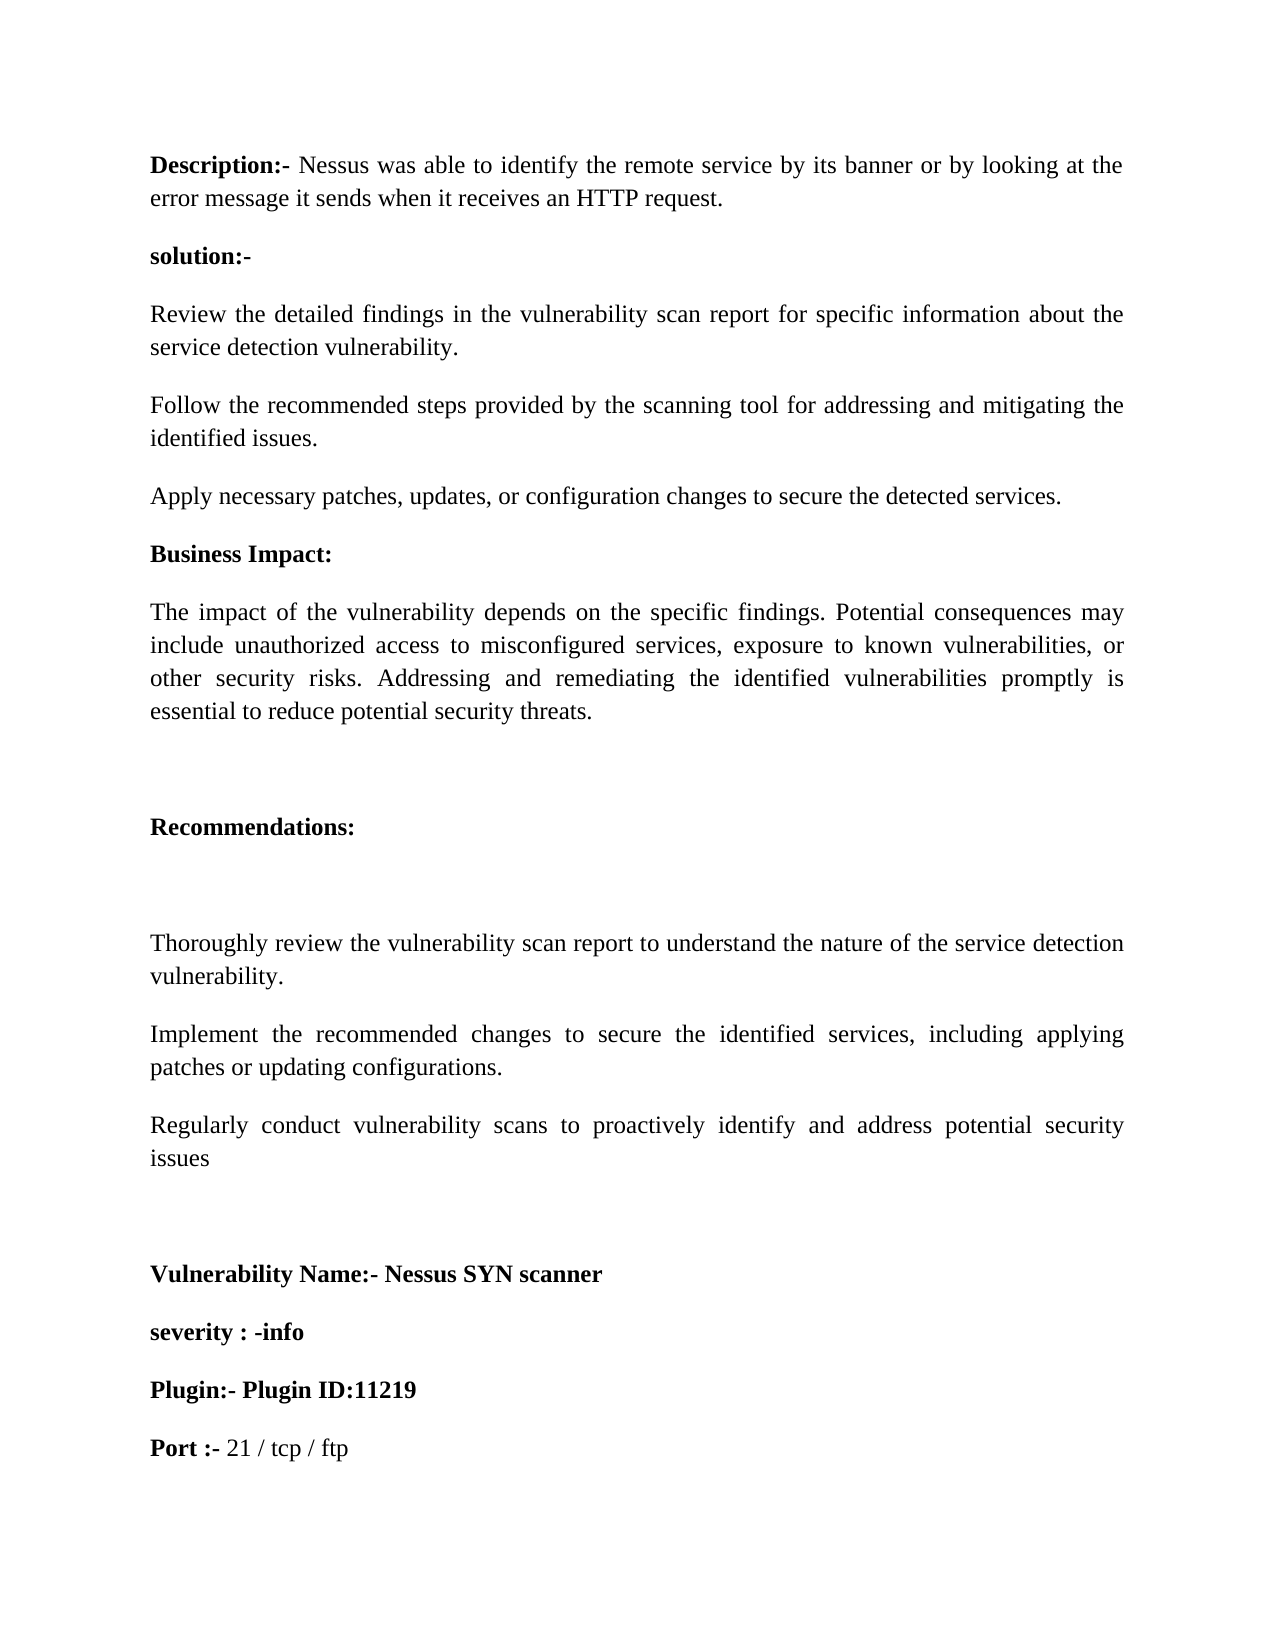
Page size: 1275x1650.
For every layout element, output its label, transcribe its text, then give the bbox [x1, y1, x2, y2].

text Implement the recommended changes to secure the identified services, including applying patches or updating configurations. [150, 1019, 1125, 1081]
text Vulnerability Name:- Nessus SYN scanner [150, 1259, 1125, 1288]
text Thoroughly review the vulnerability scan report to understand the nature of the service detection vulnerability. [150, 928, 1125, 990]
text Recommendations: [150, 812, 1125, 841]
text The impact of the vulnerability depends on the specific findings. Potential consequences may include unauthorized access to misconfigured services, exposure to known vulnerabilities, or other security risks. Addressing and remediating the identified vulnerabilities promptly is essential to reduce potential security threats. [150, 597, 1125, 725]
text Review the detailed findings in the vulnerability scan report for specific information about the service detection vulnerability. [150, 299, 1125, 361]
text Plugin:- Plugin ID:11219 [150, 1376, 1125, 1404]
text Apply necessary patches, updates, or configuration changes to secure the detected services. [150, 481, 1125, 510]
text Regularly conduct vulnerability scans to proactively identify and address potential security issues [150, 1110, 1125, 1172]
text severity : -info [150, 1317, 1125, 1346]
text solution:- [150, 241, 1125, 270]
text Description:- Nessus was able to identify the remote service by its banner or by looking at the error message it sends when it receives an HTTP request. [150, 150, 1125, 212]
text Business Impact: [150, 539, 1125, 568]
text Follow the recommended steps provided by the scanning tool for addressing and mitigating the identified issues. [150, 390, 1125, 452]
text Port :- 21 / tcp / ftp [150, 1433, 1125, 1462]
